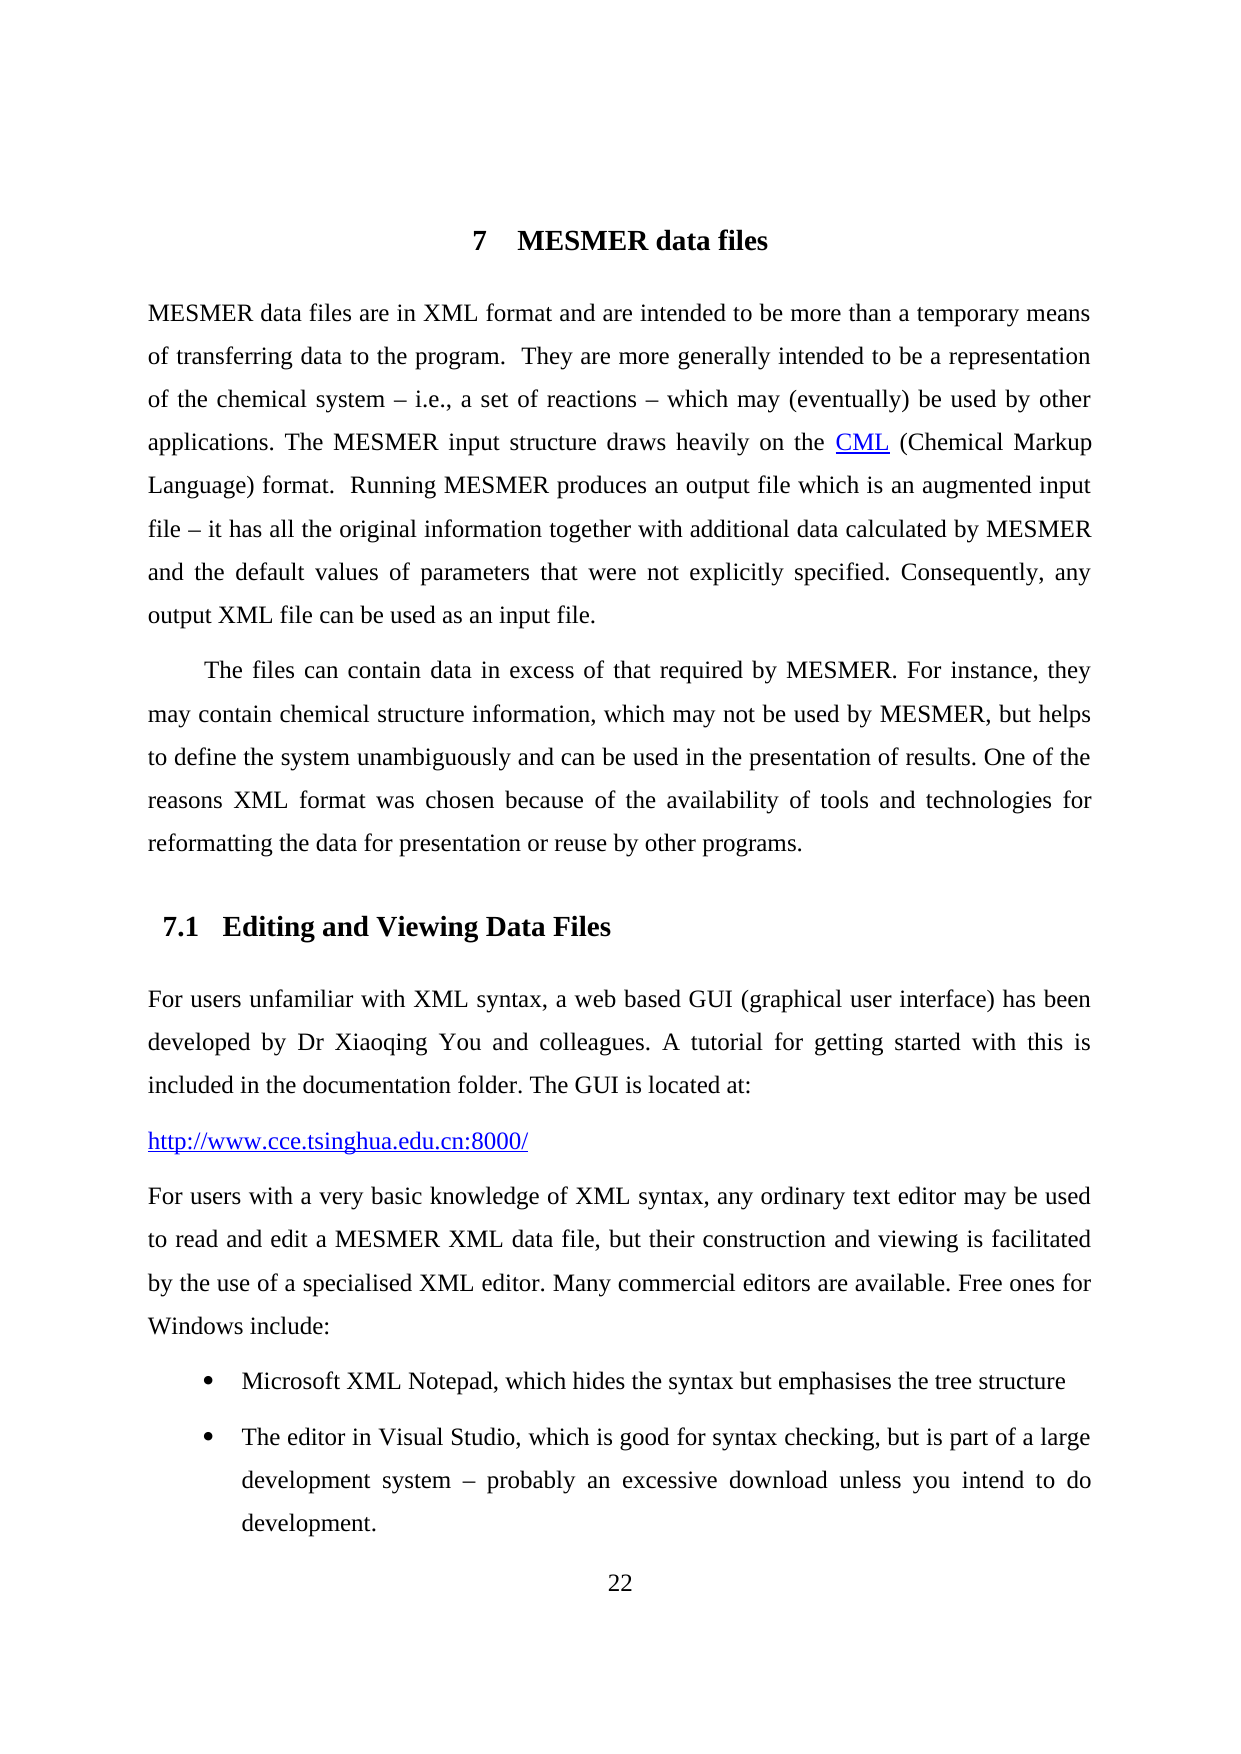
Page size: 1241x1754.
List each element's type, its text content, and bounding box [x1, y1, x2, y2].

list Microsoft XML Notepad, which hides the syntax but emphasises the tree structure [204, 1366, 1092, 1395]
text http://www.cce.tsinghua.edu.cn:8000/ [148, 1126, 1092, 1154]
text The files can contain data in excess of that required by MESMER. For instance, they may contain chemical structure information, which may not be used by MESMER, but helps to define the system unambiguously and can be used in the presentation of results. One of the reasons XML format was chosen because of the availability of tools and technologies for reformatting the data for presentation or reuse by other programs. [148, 656, 1092, 857]
text For users with a very basic knowledge of XML syntax, any ordinary text editor may be used to read and edit a MESMER XML data file, but their construction and viewing is facilitated by the use of a specialised XML editor. Many commercial editors are available. Free ones for Windows include: [148, 1181, 1092, 1339]
list The editor in Visual Studio, which is good for syntax checking, but is part of a large development system – probably an excessive download unless you intend to do development. [204, 1422, 1092, 1537]
text MESMER data files are in XML format and are intended to be more than a temporary means of transferring data to the program. They are more generally intended to be a representation of the chemical system – i.e., a set of reactions – which may (eventually) be used by other applications. The MESMER input structure draws heavily on the CML (Chemical Markup Language) format. Running MESMER produces an output file which is an augmented input file – it has all the original information together with additional data calculated by MESMER and the default values of parameters that were not explicitly specified. Consequently, any output XML file can be used as an input file. [148, 298, 1092, 629]
subtitle MESMER data files [148, 223, 1092, 256]
text For users unfamiliar with XML syntax, a web based GUI (graphical user interface) has been developed by Dr Xiaoqing You and colleagues. A tutorial for getting started with this is included in the documentation folder. The GUI is located at: [148, 984, 1092, 1099]
subtitle Editing and Viewing Data Files [162, 909, 1092, 942]
